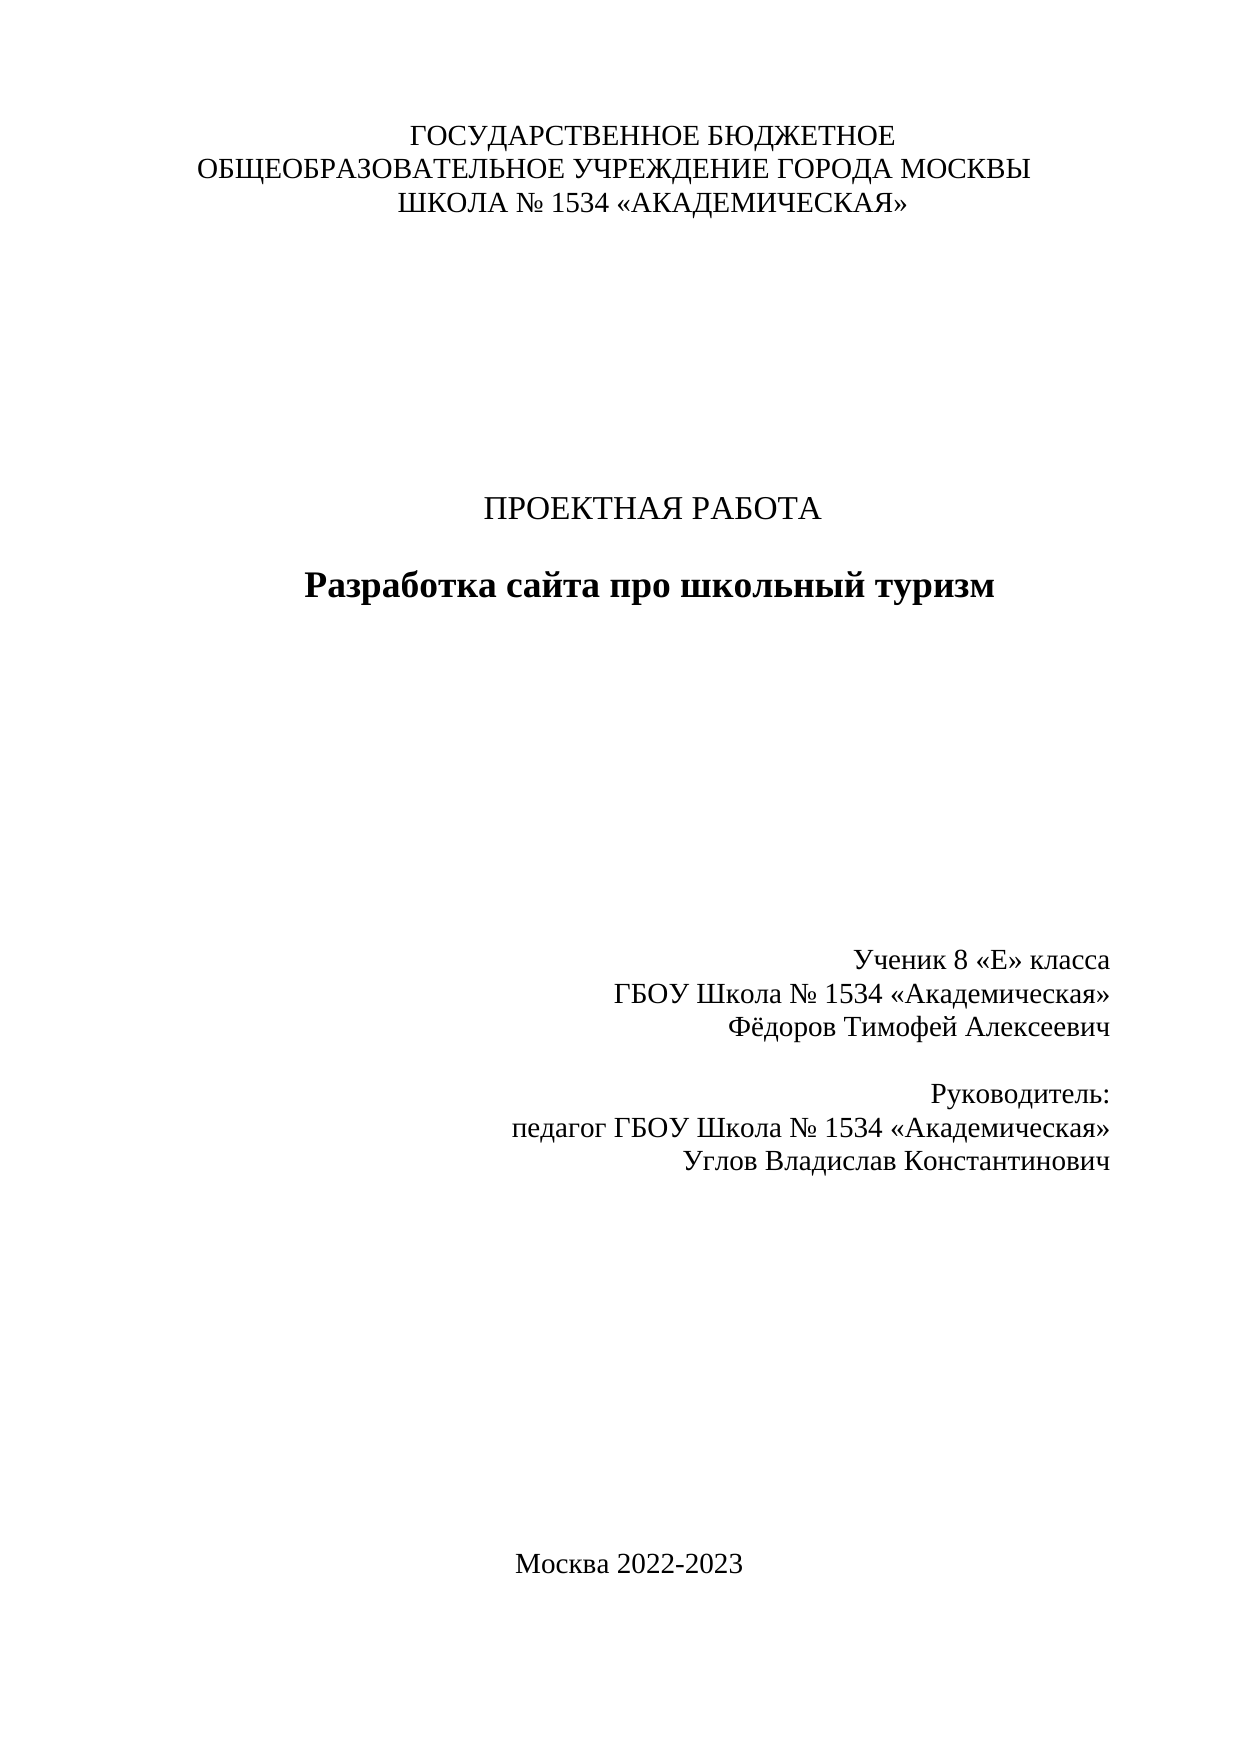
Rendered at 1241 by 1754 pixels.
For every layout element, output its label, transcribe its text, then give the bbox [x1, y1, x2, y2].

text Углов Владислав Константинович [148, 1143, 1110, 1177]
text Фёдоров Тимофей Алексеевич [148, 1009, 1110, 1043]
text Ученик 8 «Е» класса [148, 942, 1110, 976]
text ПРОЕКТНАЯ РАБОТА [148, 488, 1081, 526]
text ГБОУ Школа № 1534 «Академическая» [148, 976, 1110, 1009]
text ГОСУДАРСТВЕННОЕ БЮДЖЕТНОЕ ОБЩЕОБРАЗОВАТЕЛЬНОЕ УЧРЕЖДЕНИЕ ГОРОДА МОСКВЫ [148, 118, 1081, 185]
text Руководитель: [148, 1076, 1110, 1110]
text педагог ГБОУ Школа № 1534 «Академическая» [148, 1110, 1110, 1143]
text Москва 2022-2023 [148, 1546, 1110, 1579]
text Разработка сайта про школьный туризм [148, 562, 1152, 605]
text ШКОЛА № 1534 «АКАДЕМИЧЕСКАЯ» [148, 185, 1081, 219]
